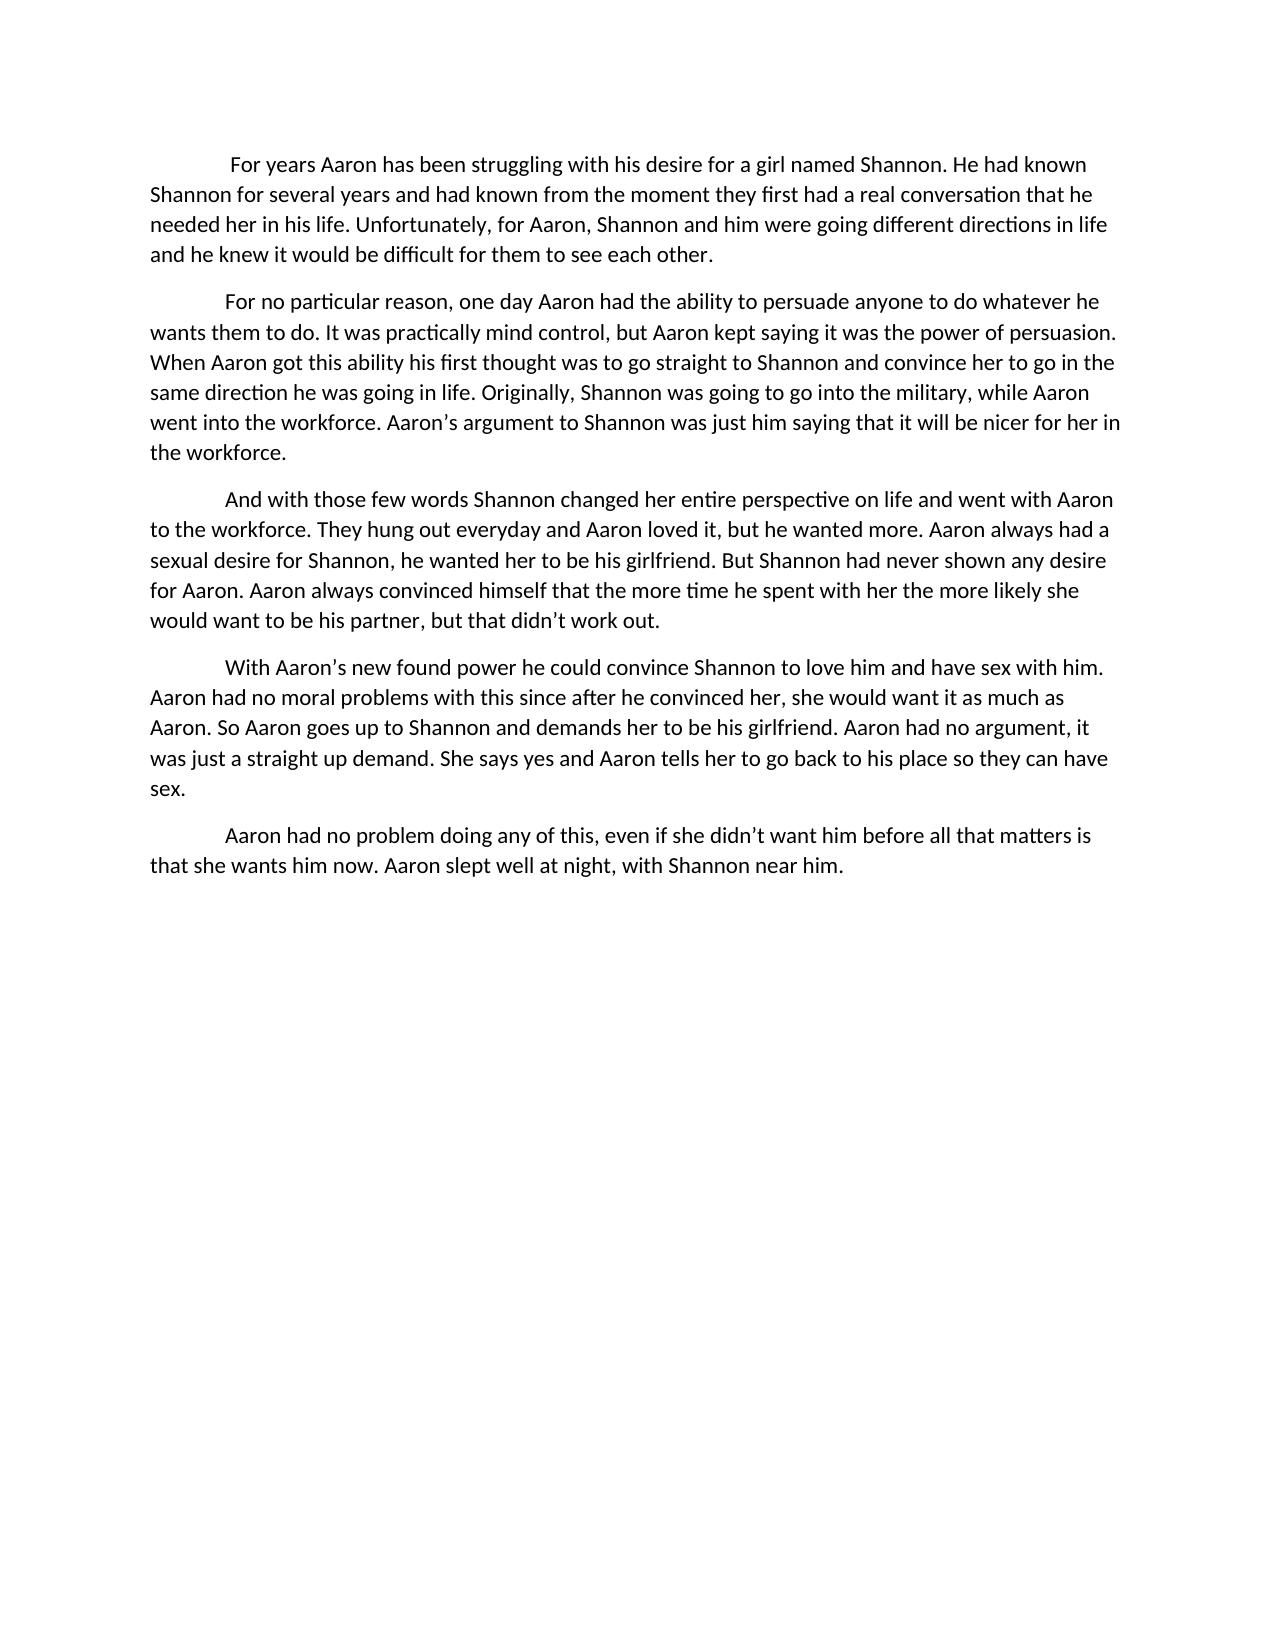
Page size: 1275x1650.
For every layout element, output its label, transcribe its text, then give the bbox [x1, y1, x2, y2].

text And with those few words Shannon changed her entire perspective on life and went with Aaron to the workforce. They hung out everyday and Aaron loved it, but he wanted more. Aaron always had a sexual desire for Shannon, he wanted her to be his girlfriend. But Shannon had never shown any desire for Aaron. Aaron always convinced himself that the more time he spent with her the more likely she would want to be his partner, but that didn’t work out. [150, 485, 1125, 634]
text For years Aaron has been struggling with his desire for a girl named Shannon. He had known Shannon for several years and had known from the moment they first had a real conversation that he needed her in his life. Unfortunately, for Aaron, Shannon and him were going different directions in life and he knew it would be difficult for them to see each other. [150, 150, 1125, 269]
text For no particular reason, one day Aaron had the ability to persuade anyone to do whatever he wants them to do. It was practically mind control, but Aaron kept saying it was the power of persuasion. When Aaron got this ability his first thought was to go straight to Shannon and convince her to go in the same direction he was going in life. Originally, Shannon was going to go into the military, while Aaron went into the workforce. Aaron’s argument to Shannon was just him saying that it will be nicer for her in the workforce. [150, 287, 1125, 467]
text Aaron had no problem doing any of this, even if she didn’t want him before all that matters is that she wants him now. Aaron slept well at night, with Shannon near him. [150, 821, 1125, 879]
text With Aaron’s new found power he could convince Shannon to love him and have sex with him. Aaron had no moral problems with this since after he convinced her, she would want it as much as Aaron. So Aaron goes up to Shannon and demands her to be his girlfriend. Aaron had no argument, it was just a straight up demand. She says yes and Aaron tells her to go back to his place so they can have sex. [150, 653, 1125, 802]
